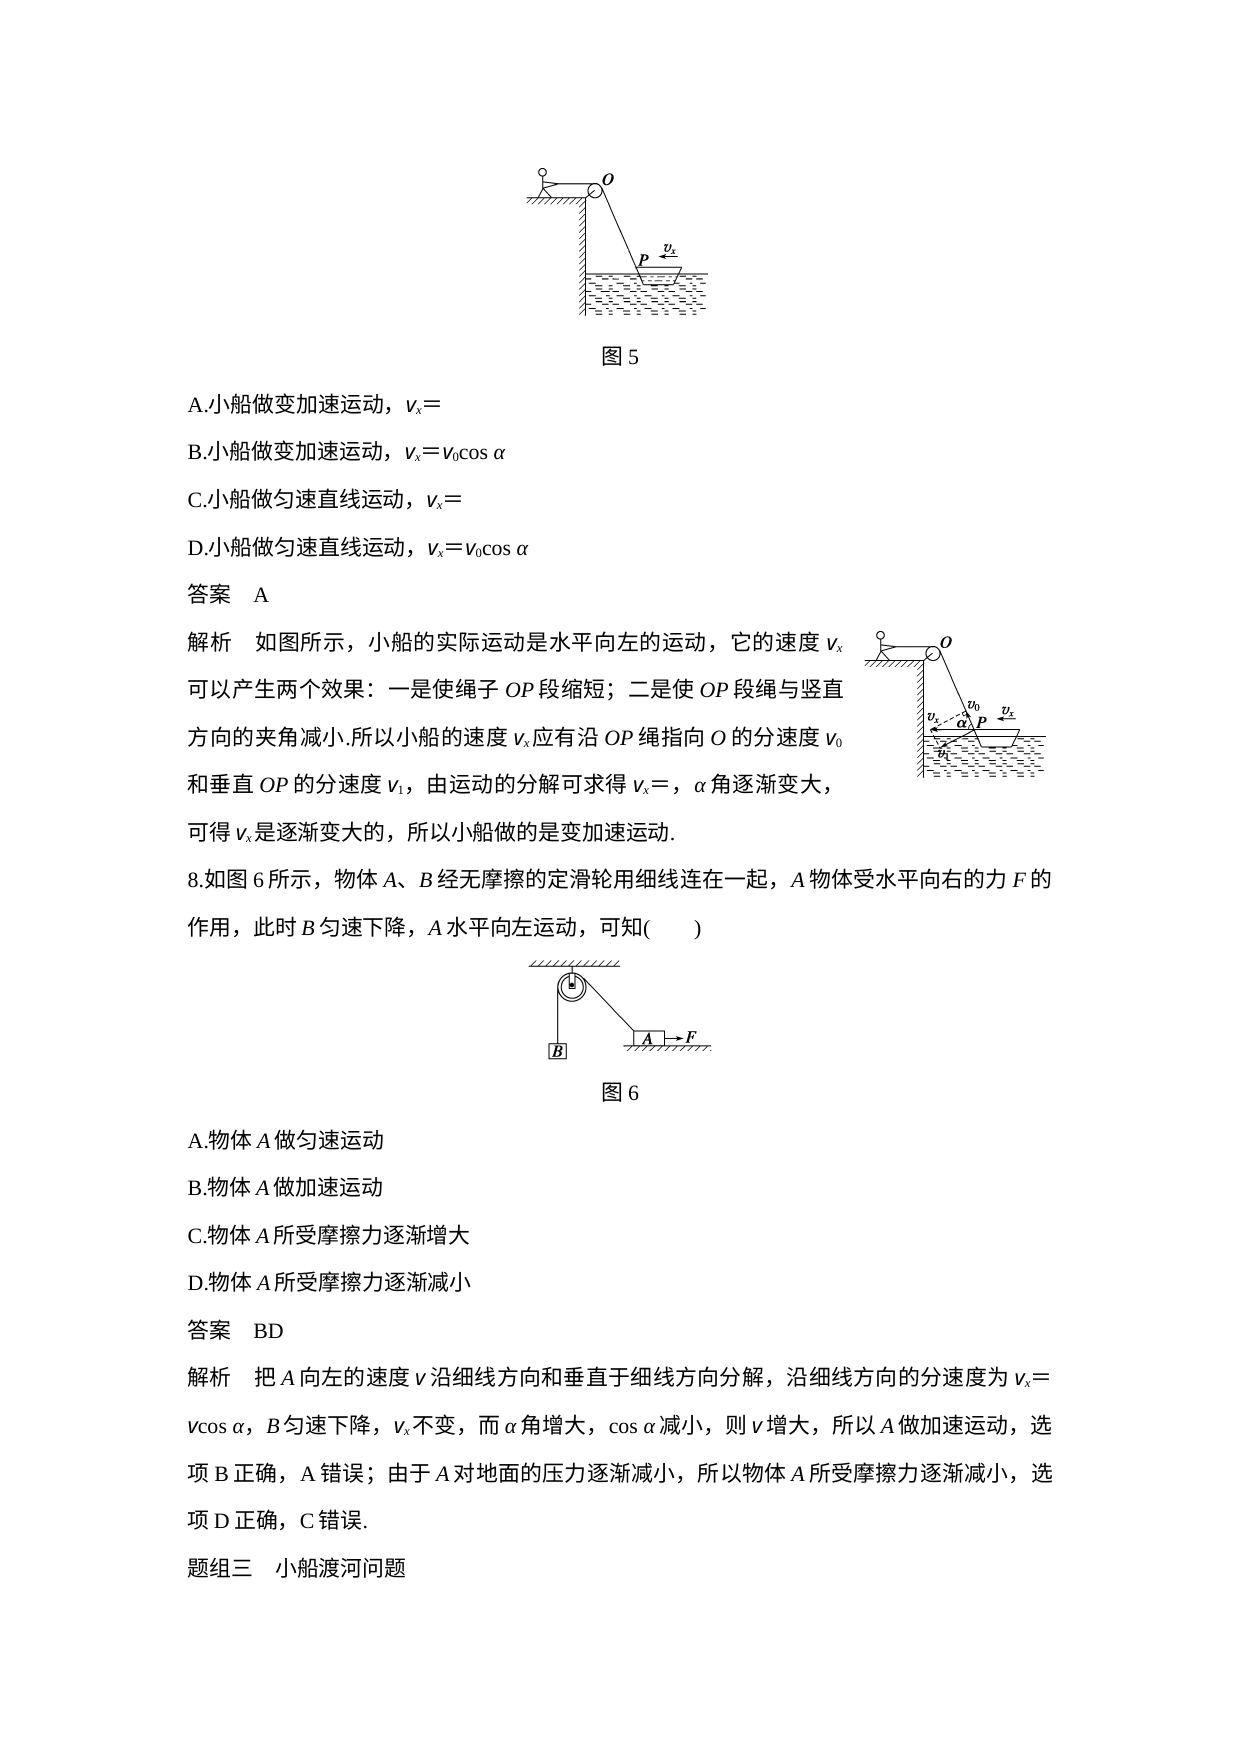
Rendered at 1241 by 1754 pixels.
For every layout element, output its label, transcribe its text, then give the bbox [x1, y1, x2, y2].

text 解析 把A向左的速度v沿细线方向和垂直于细线方向分解，沿细线方向的分速度为vx＝vcos α，B匀速下降，vx不变，而α角增大，cos α减小，则v增大，所以A做加速运动，选项B正确，A错误；由于A对地面的压力逐渐减小，所以物体A所受摩擦力逐渐减小，选项D正确，C错误. [187, 1360, 1053, 1535]
text C.小船做匀速直线运动，vx＝ [187, 482, 1053, 514]
text A.物体A做匀速运动 [187, 1123, 1053, 1154]
text A.小船做变加速运动，vx＝ [187, 387, 1053, 418]
text 题组三 小船渡河问题 [187, 1551, 1053, 1582]
picture [863, 624, 1053, 787]
text 图5 [187, 339, 1053, 371]
text 图6 [187, 1075, 1053, 1107]
text C.物体A所受摩擦力逐渐增大 [187, 1218, 1053, 1249]
picture [527, 957, 713, 1061]
text 8.如图6所示，物体A、B经无摩擦的定滑轮用细线连在一起，A物体受水平向右的力F的作用，此时B匀速下降，A水平向左运动，可知( ) [187, 862, 1053, 942]
text D.物体A所受摩擦力逐渐减小 [187, 1265, 1053, 1297]
text 解析 如图所示，小船的实际运动是水平向左的运动，它的速度vx可以产生两个效果：一是使绳子OP段缩短；二是使OP段绳与竖直方向的夹角减小.所以小船的速度vx应有沿OP绳指向O的分速度v0和垂直OP的分速度v1，由运动的分解可求得vx＝，α角逐渐变大，可得vx是逐渐变大的，所以小船做的是变加速运动. [187, 624, 1053, 847]
picture [525, 162, 715, 325]
text 答案 A [187, 577, 1053, 609]
text B.小船做变加速运动，vx＝v0cos α [187, 434, 1053, 466]
text D.小船做匀速直线运动，vx＝v0cos α [187, 529, 1053, 561]
text 答案 BD [187, 1313, 1053, 1344]
text B.物体A做加速运动 [187, 1170, 1053, 1202]
